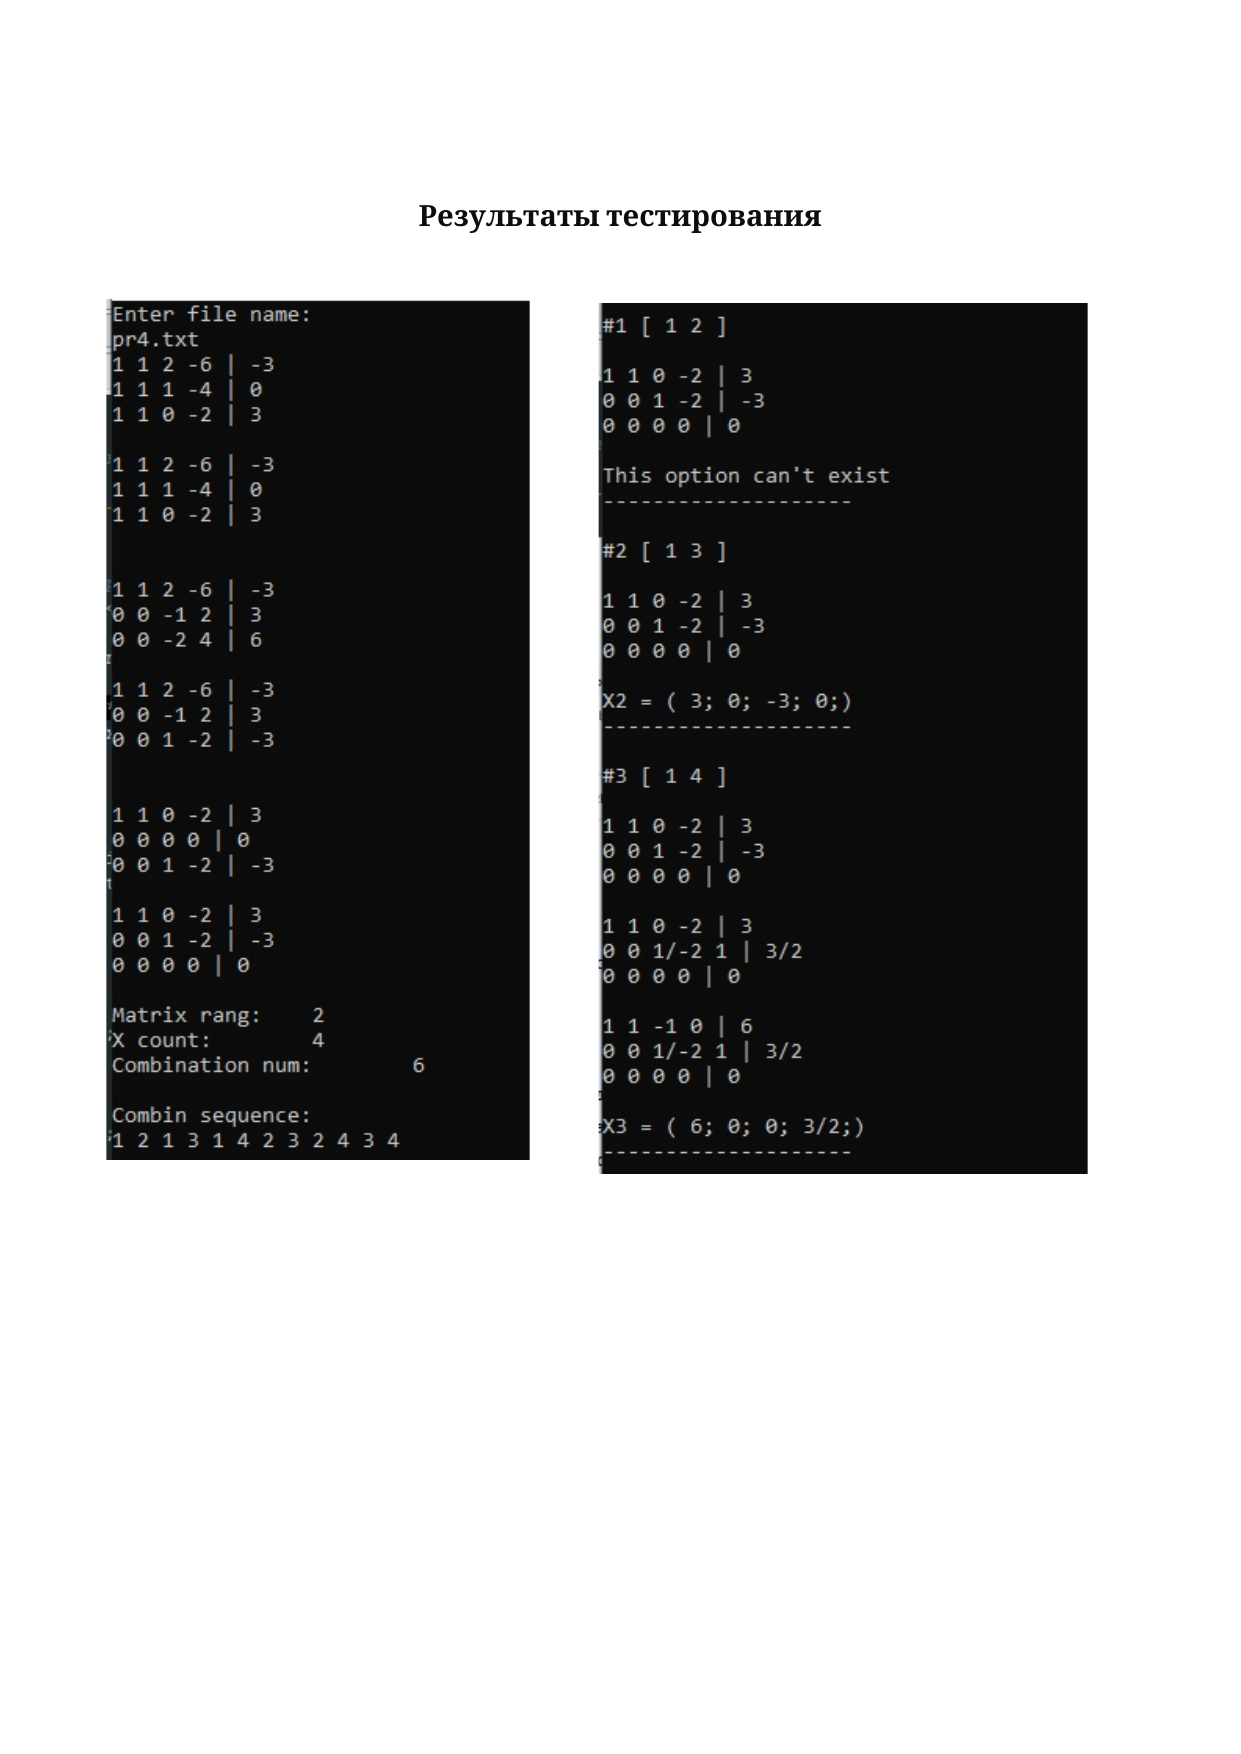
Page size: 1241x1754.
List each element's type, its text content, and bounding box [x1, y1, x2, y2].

subtitle Результаты тестирования [112, 200, 1128, 233]
picture [106, 299, 530, 1160]
picture [598, 303, 1088, 1174]
